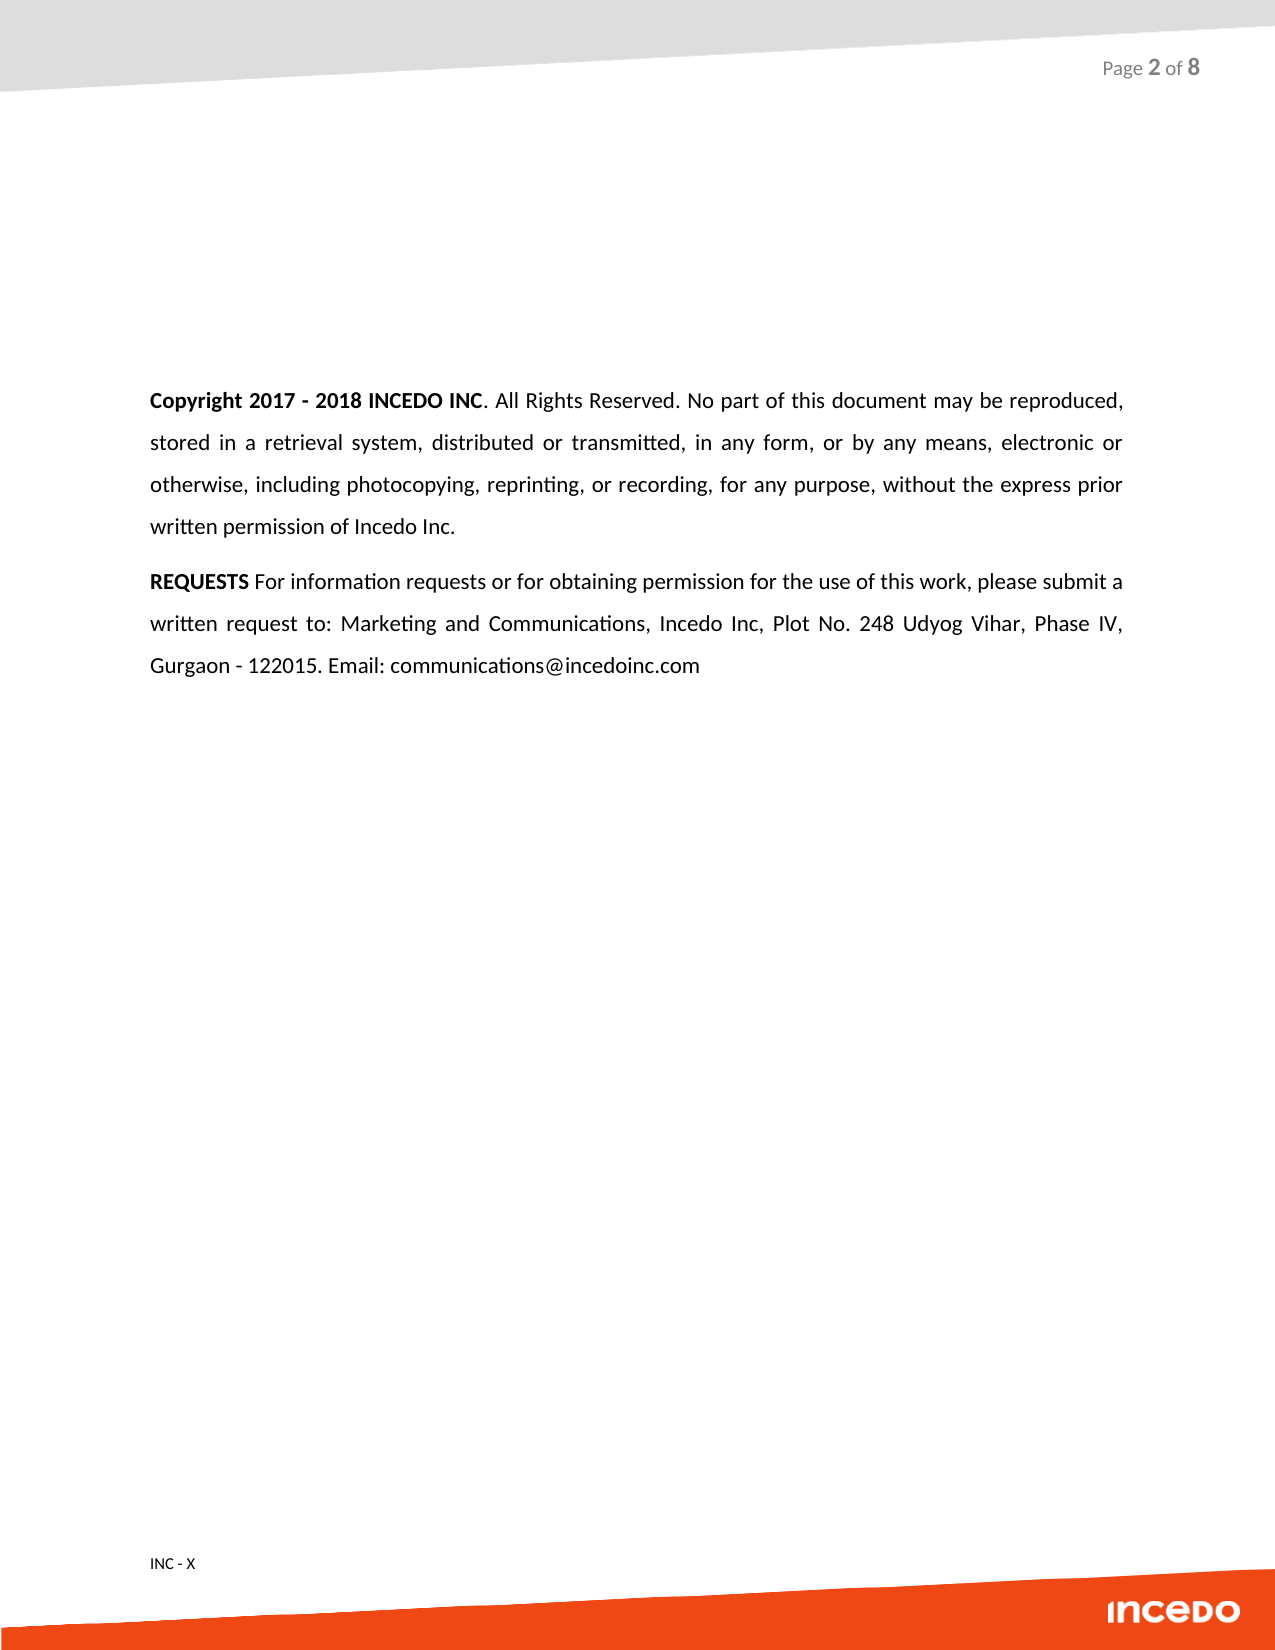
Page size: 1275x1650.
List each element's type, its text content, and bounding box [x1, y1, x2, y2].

text REQUESTS For information requests or for obtaining permission for the use of this work, please submit a written request to: Marketing and Communications, Incedo Inc, Plot No. 248 Udyog Vihar, Phase IV, Gurgaon - 122015. Email: communications@incedoinc.com [150, 567, 1125, 679]
text Copyright 2017 - 2018 INCEDO INC. All Rights Reserved. No part of this document may be reproduced, stored in a retrieval system, distributed or transmitted, in any form, or by any means, electronic or otherwise, including photocopying, reprinting, or recording, for any purpose, without the express prior written permission of Incedo Inc. [150, 386, 1125, 540]
picture [0, 0, 1275, 329]
picture [1, 1451, 1275, 1650]
